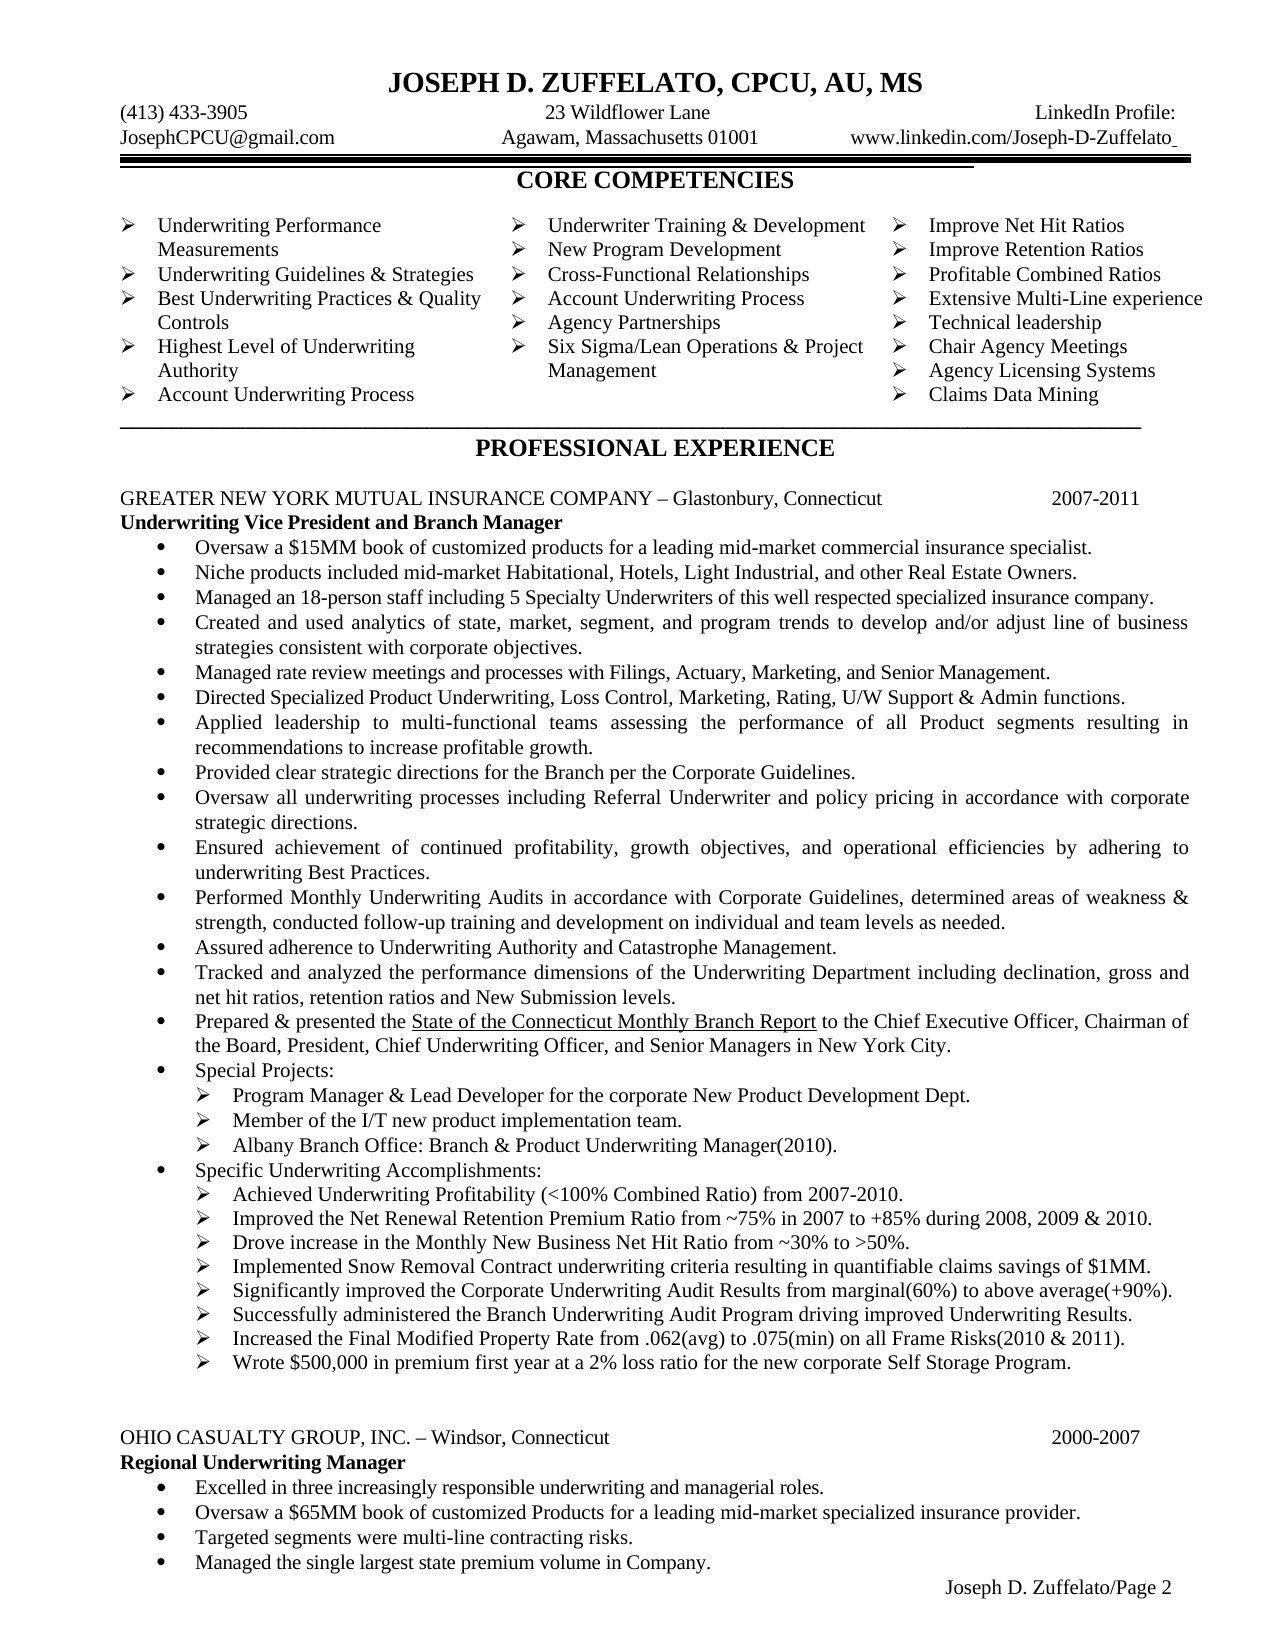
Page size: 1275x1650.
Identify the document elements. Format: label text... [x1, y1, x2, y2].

list Managed rate review meetings and processes with Filings, Actuary, Marketing, and Senior Management. [157, 659, 1191, 684]
list Created and used analytics of state, market, segment, and program trends to develop and/or adjust line of business strategies consistent with corporate objectives. [157, 609, 1191, 659]
list Targeted segments were multi-line contracting risks. [157, 1524, 1191, 1549]
list Significantly improved the Corporate Underwriting Audit Results from marginal(60%) to above average(+90%). [195, 1278, 1191, 1302]
text OHIO CASUALTY GROUP, INC. – Windsor, Connecticut 2000-2007 [120, 1424, 1191, 1449]
list Successfully administered the Branch Underwriting Audit Program driving improved Underwriting Results. [195, 1302, 1191, 1326]
text Regional Underwriting Manager [120, 1449, 1191, 1474]
text Joseph D. Zuffelato/Page 2 [120, 1574, 1191, 1599]
text JosephCPCU@gmail.com Agawam, Massachusetts 01001 www.linkedin.com/Joseph-D-Zuffelato [120, 124, 1191, 149]
list Member of the I/T new product implementation team. [195, 1107, 1191, 1132]
list Prepared & presented the State of the Connecticut Monthly Branch Report to the Chief Executive Officer, Chairman of the Board, President, Chief Underwriting Officer, and Senior Managers in New York City. [157, 1009, 1191, 1057]
list Wrote $500,000 in premium first year at a 2% loss ratio for the new corporate Self Storage Program. [195, 1350, 1191, 1374]
list Niche products included mid-market Habitational, Hotels, Light Industrial, and other Real Estate Owners. [157, 559, 1191, 584]
list Managed an 18-person staff including 5 Specialty Underwriters of this well respected specialized insurance company. [157, 584, 1191, 609]
list Albany Branch Office: Branch & Product Underwriting Manager(2010). [195, 1132, 1191, 1157]
list Oversaw all underwriting processes including Referral Underwriter and policy pricing in accordance with corporate strategic directions. [157, 784, 1191, 834]
text CORE COMPETENCIES [120, 165, 1191, 194]
list Oversaw a $65MM book of customized Products for a leading mid-market specialized insurance provider. [157, 1499, 1191, 1524]
text GREATER NEW YORK MUTUAL INSURANCE COMPANY – Glastonbury, Connecticut 2007-2011 [120, 486, 1191, 510]
list Applied leadership to multi-functional teams assessing the performance of all Product segments resulting in recommendations to increase profitable growth. [157, 709, 1191, 759]
list Implemented Snow Removal Contract underwriting criteria resulting in quantifiable claims savings of $1MM. [195, 1254, 1191, 1278]
table_header Underwriter Training & Development New Program Development Cross-Functional Relationships Account Underwriting Process Agency Partnerships Six Sigma/Lean Operations & Project Management [499, 213, 880, 406]
list Directed Specialized Product Underwriting, Loss Control, Marketing, Rating, U/W Support & Admin functions. [157, 684, 1191, 709]
list Ensured achievement of continued profitability, growth objectives, and operational efficiencies by adhering to underwriting Best Practices. [157, 834, 1191, 884]
list Program Manager & Lead Developer for the corporate New Product Development Dept. [195, 1082, 1191, 1107]
subtitle PROFESSIONAL EXPERIENCE [120, 433, 1191, 462]
list Achieved Underwriting Profitability (<100% Combined Ratio) from 2007-2010. [195, 1182, 1191, 1206]
list Drove increase in the Monthly New Business Net Hit Ratio from ~30% to >50%. [195, 1230, 1191, 1254]
table_header Underwriting Performance Measurements Underwriting Guidelines & Strategies Best Underwriting Practices & Quality Controls Highest Level of Underwriting Authority Account Underwriting Process [109, 213, 499, 406]
list Excelled in three increasingly responsible underwriting and managerial roles. [157, 1474, 1191, 1499]
list Performed Monthly Underwriting Audits in accordance with Corporate Guidelines, determined areas of weakness & strength, conducted follow-up training and development on individual and team levels as needed. [157, 884, 1191, 934]
list Managed the single largest state premium volume in Company. [157, 1549, 1191, 1574]
list Increased the Final Modified Property Rate from .062(avg) to .075(min) on all Frame Risks(2010 & 2011). [195, 1326, 1191, 1350]
text ____________________________________________________________________________________________________ [120, 406, 1191, 431]
list Tracked and analyzed the performance dimensions of the Underwriting Department including declination, gross and net hit ratios, retention ratios and New Submission levels. [157, 959, 1191, 1009]
text JOSEPH D. ZUFFELATO, CPCU, AU, MS [120, 66, 1191, 99]
list Provided clear strategic directions for the Branch per the Corporate Guidelines. [157, 759, 1191, 784]
text (413) 433-3905 23 Wildflower Lane LinkedIn Profile: [120, 99, 1191, 124]
list Specific Underwriting Accomplishments: [157, 1157, 1191, 1182]
table_header Improve Net Hit Ratios Improve Retention Ratios Profitable Combined Ratios Extensive Multi-Line experience Technical leadership Chair Agency Meetings Agency Licensing Systems Claims Data Mining [880, 213, 1265, 406]
list Improved the Net Renewal Retention Premium Ratio from ~75% in 2007 to +85% during 2008, 2009 & 2010. [195, 1206, 1191, 1230]
list Assured adherence to Underwriting Authority and Catastrophe Management. [157, 934, 1191, 959]
list Oversaw a $15MM book of customized products for a leading mid-market commercial insurance specialist. [157, 534, 1191, 559]
list Special Projects: [157, 1057, 1191, 1082]
text Underwriting Vice President and Branch Manager [120, 510, 1191, 534]
